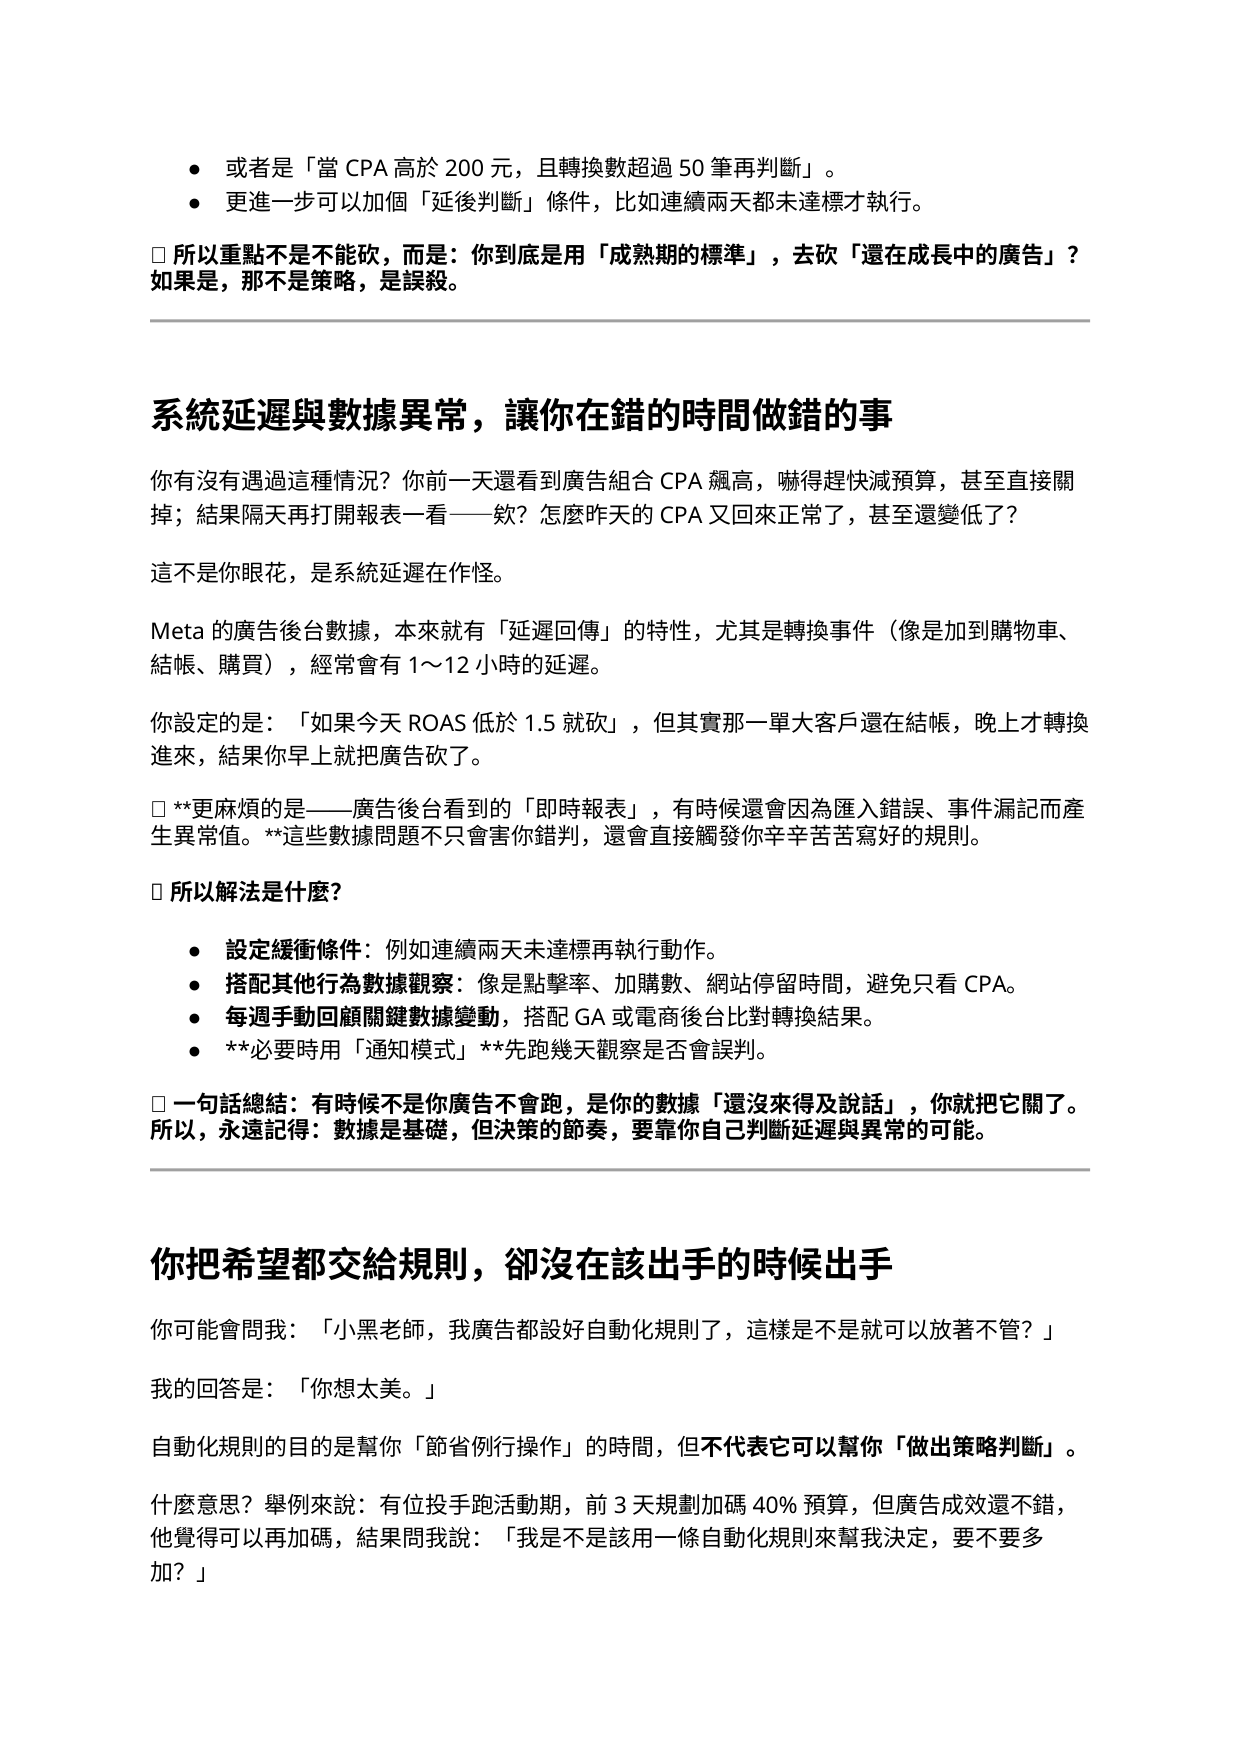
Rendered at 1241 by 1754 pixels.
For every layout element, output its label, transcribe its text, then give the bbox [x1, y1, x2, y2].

list **必要時用「通知模式」**先跑幾天觀察是否會誤判。 [187, 1032, 1090, 1066]
text 你有沒有遇過這種情況？你前一天還看到廣告組合 CPA 飆高，嚇得趕快減預算，甚至直接關掉；結果隔天再打開報表一看——欸？怎麼昨天的 CPA 又回來正常了，甚至還變低了？ [150, 463, 1090, 530]
text Meta 的廣告後台數據，本來就有「延遲回傳」的特性，尤其是轉換事件（像是加到購物車、結帳、購買），經常會有 1～12 小時的延遲。 [150, 613, 1090, 680]
text 自動化規則的目的是幫你「節省例行操作」的時間，但不代表它可以幫你「做出策略判斷」。 [150, 1429, 1090, 1462]
text 你可能會問我：「小黑老師，我廣告都設好自動化規則了，這樣是不是就可以放著不管？」 [150, 1312, 1090, 1346]
text 什麼意思？舉例來說：有位投手跑活動期，前 3 天規劃加碼 40% 預算，但廣告成效還不錯，他覺得可以再加碼，結果問我說：「我是不是該用一條自動化規則來幫我決定，要不要多加？」 [150, 1487, 1090, 1587]
subtitle 系統延遲與數據異常，讓你在錯的時間做錯的事 [150, 387, 1090, 438]
list 設定緩衝條件：例如連續兩天未達標再執行動作。 [187, 932, 1090, 966]
list 或者是「當 CPA 高於 200 元，且轉換數超過 50 筆再判斷」。 [187, 150, 1090, 183]
list 搭配其他行為數據觀察：像是點擊率、加購數、網站停留時間，避免只看 CPA。 [187, 966, 1090, 999]
text ✅ 所以解法是什麼？ [150, 874, 1090, 907]
list 每週手動回顧關鍵數據變動，搭配 GA 或電商後台比對轉換結果。 [187, 999, 1090, 1032]
text 這不是你眼花，是系統延遲在作怪。 [150, 555, 1090, 588]
subtitle 你把希望都交給規則，卻沒在該出手的時候出手 [150, 1236, 1090, 1287]
text 📌 **更麻煩的是——廣告後台看到的「即時報表」，有時候還會因為匯入錯誤、事件漏記而產生異常值。**這些數據問題不只會害你錯判，還會直接觸發你辛辛苦苦寫好的規則。 [150, 796, 1090, 849]
text 我的回答是：「你想太美。」 [150, 1371, 1090, 1404]
list 更進一步可以加個「延後判斷」條件，比如連續兩天都未達標才執行。 [187, 183, 1090, 217]
text 你設定的是：「如果今天 ROAS 低於 1.5 就砍」，但其實那一單大客戶還在結帳，晚上才轉換進來，結果你早上就把廣告砍了。 [150, 705, 1090, 771]
text 🎯 所以重點不是不能砍，而是：你到底是用「成熟期的標準」，去砍「還在成長中的廣告」？如果是，那不是策略，是誤殺。 [150, 242, 1090, 294]
text 🎯 一句話總結：有時候不是你廣告不會跑，是你的數據「還沒來得及說話」，你就把它關了。所以，永遠記得：數據是基礎，但決策的節奏，要靠你自己判斷延遲與異常的可能。 [150, 1091, 1090, 1143]
